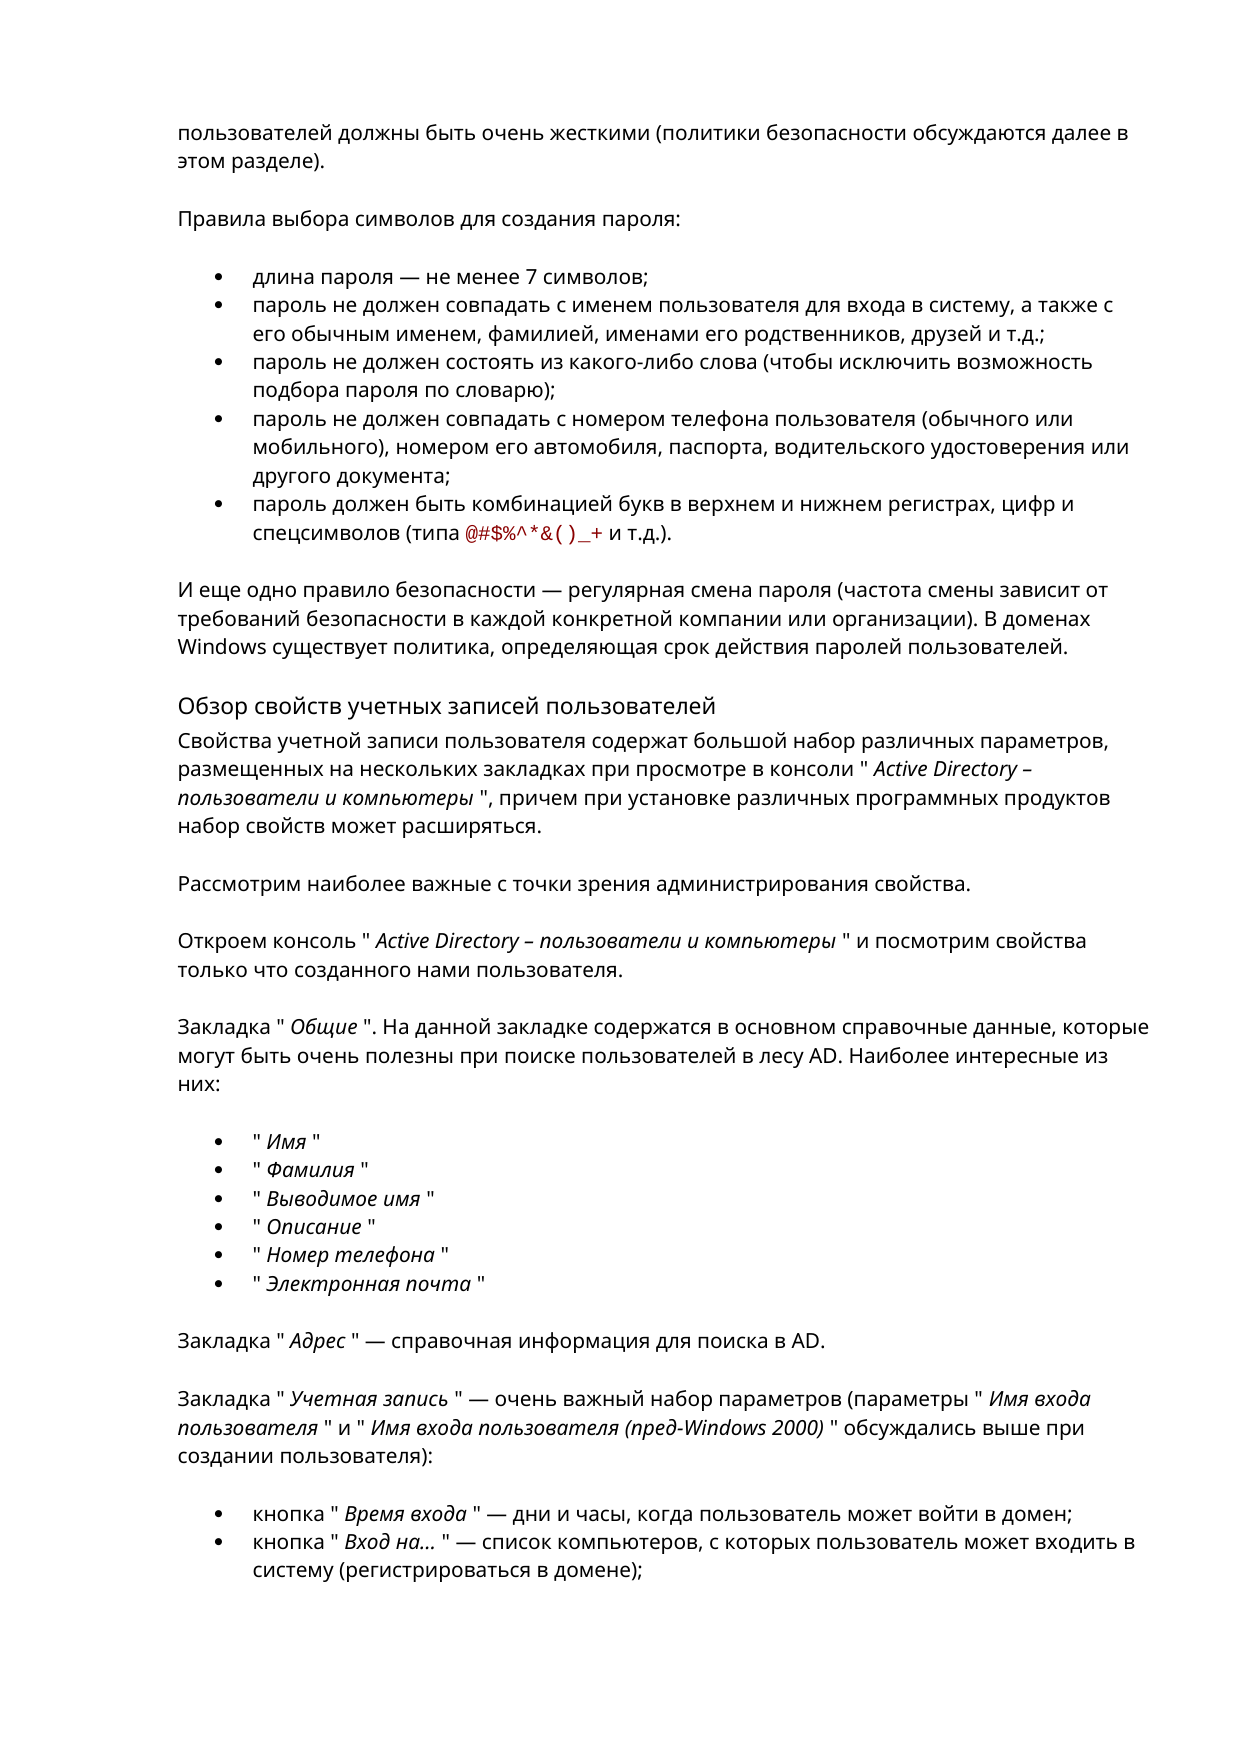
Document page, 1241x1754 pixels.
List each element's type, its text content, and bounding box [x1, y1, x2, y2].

text Рассмотрим наиболее важные с точки зрения администрирования свойства. [177, 869, 1152, 897]
list пароль не должен совпадать с именем пользователя для входа в систему, а также с его обычным именем, фамилией, именами его родственников, друзей и т.д.; [215, 290, 1152, 347]
list " Электронная почта " [215, 1269, 1152, 1297]
list пароль должен быть комбинацией букв в верхнем и нижнем регистрах, цифр и спецсимволов (типа @#$%^*&()_+ и т.д.). [215, 489, 1152, 546]
list кнопка " Вход на… " — список компьютеров, с которых пользователь может входить в систему (регистрироваться в домене); [215, 1527, 1152, 1584]
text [177, 118, 1152, 175]
list " Номер телефона " [215, 1241, 1152, 1269]
subtitle Обзор свойств учетных записей пользователей [177, 690, 1152, 721]
list пароль не должен состоять из какого-либо слова (чтобы исключить возможность подбора пароля по словарю); [215, 347, 1152, 404]
text Закладка " Адрес " — справочная информация для поиска в AD. [177, 1327, 1152, 1355]
list длина пароля — не менее 7 символов; [215, 262, 1152, 290]
list пароль не должен совпадать с номером телефона пользователя (обычного или мобильного), номером его автомобиля, паспорта, водительского удостоверения или другого документа; [215, 404, 1152, 489]
text Правила выбора символов для создания пароля: [177, 204, 1152, 233]
text Свойства учетной записи пользователя содержат большой набор различных параметров, размещенных на нескольких закладках при просмотре в консоли " Active Directory – пользователи и компьютеры ", причем при установке различных программных продуктов набор свойств может расширяться. [177, 726, 1152, 839]
text Откроем консоль " Active Directory – пользователи и компьютеры " и посмотрим свойства только что созданного нами пользователя. [177, 926, 1152, 983]
list " Выводимое имя " [215, 1184, 1152, 1212]
list " Фамилия " [215, 1155, 1152, 1184]
text Закладка " Общие ". На данной закладке содержатся в основном справочные данные, которые могут быть очень полезны при поиске пользователей в лесу AD. Наиболее интересные из них: [177, 1012, 1152, 1098]
text И еще одно правило безопасности — регулярная смена пароля (частота смены зависит от требований безопасности в каждой конкретной компании или организации). В доменах Windows существует политика, определяющая срок действия паролей пользователей. [177, 575, 1152, 661]
list " Имя " [215, 1127, 1152, 1155]
text Закладка " Учетная запись " — очень важный набор параметров (параметры " Имя входа пользователя " и " Имя входа пользователя (пред-Windows 2000) " обсуждались выше при создании пользователя): [177, 1384, 1152, 1469]
list " Описание " [215, 1212, 1152, 1241]
list кнопка " Время входа " — дни и часы, когда пользователь может войти в домен; [215, 1499, 1152, 1527]
